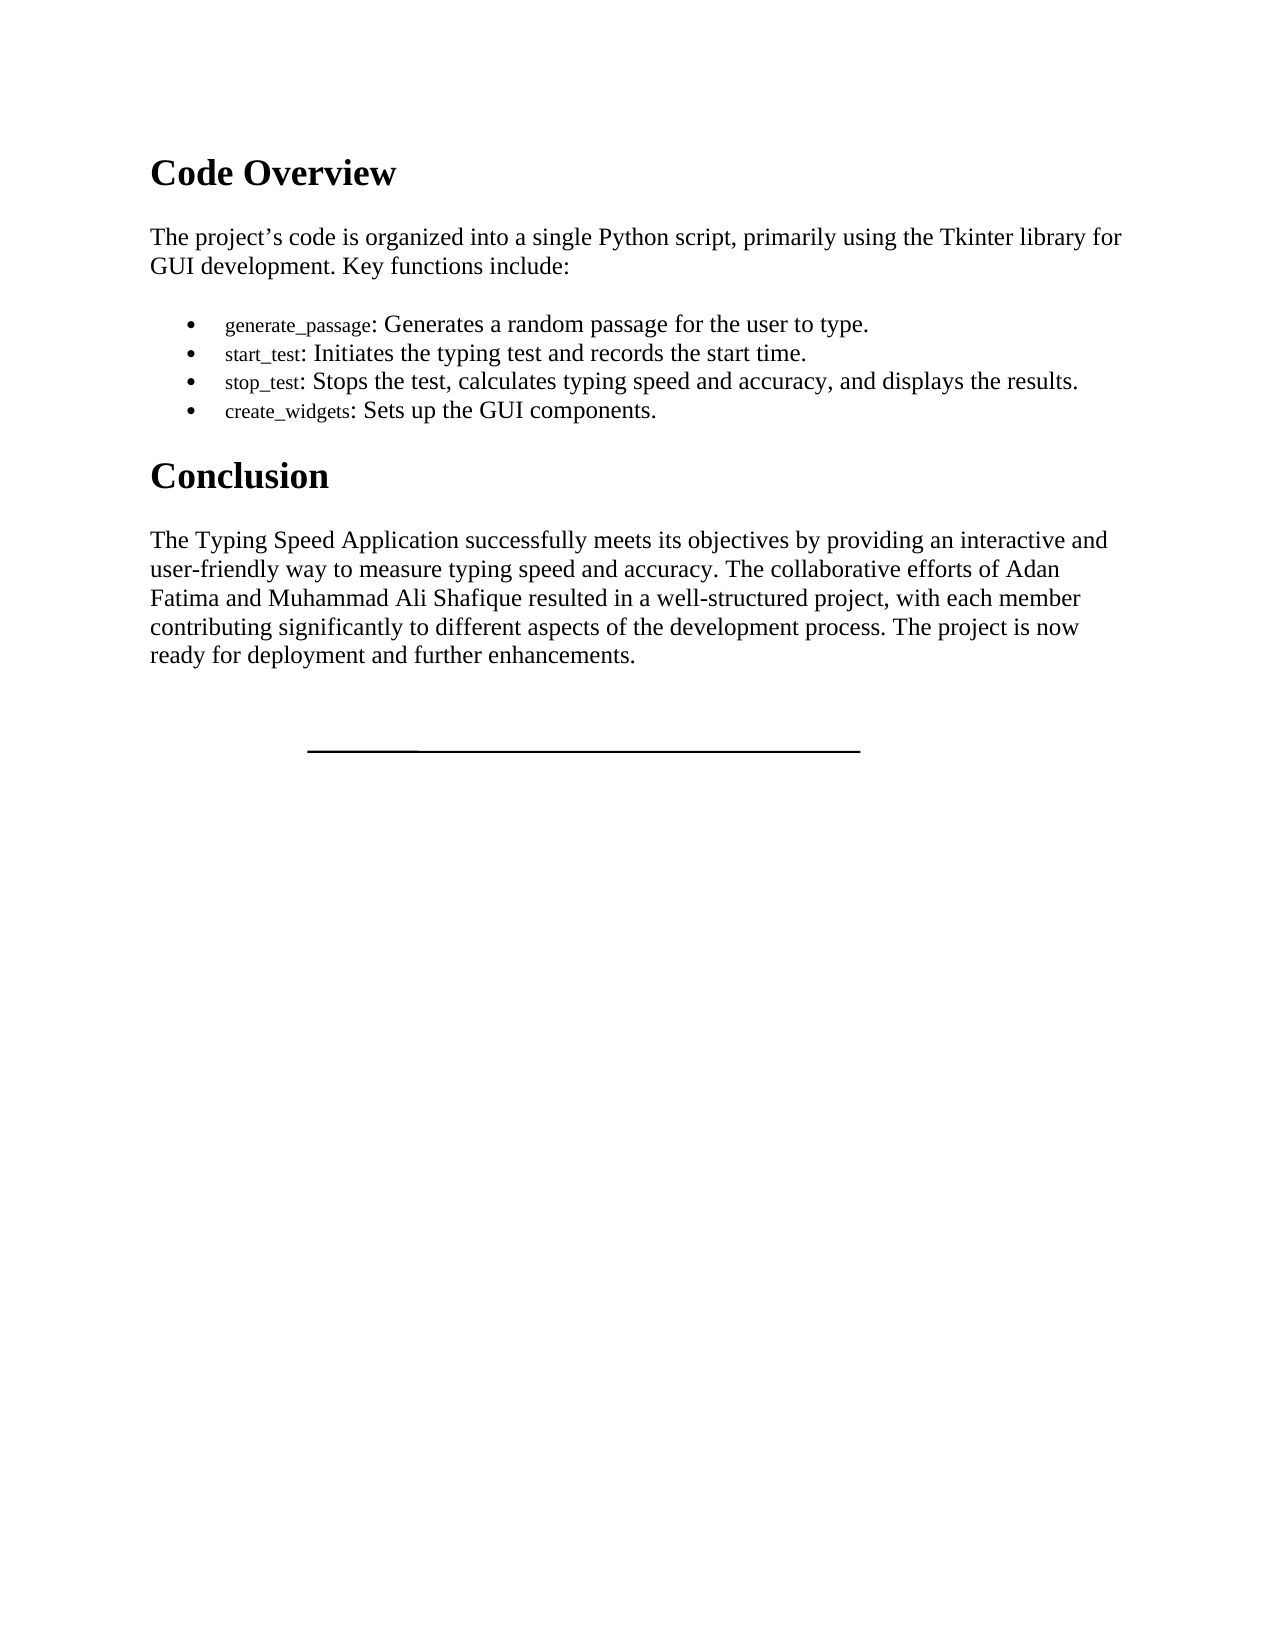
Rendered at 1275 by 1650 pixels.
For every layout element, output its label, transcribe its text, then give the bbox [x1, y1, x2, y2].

list create_widgets: Sets up the GUI components. [187, 395, 1125, 424]
text The project’s code is organized into a single Python script, primarily using the Tkinter library for GUI development. Key functions include: [150, 222, 1125, 280]
text The Typing Speed Application successfully meets its objectives by providing an interactive and user-friendly way to measure typing speed and accuracy. The collaborative efforts of Adan Fatima and Muhammad Ali Shafique resulted in a well-structured project, with each member contributing significantly to different aspects of the development process. The project is now ready for deployment and further enhancements. [150, 525, 1125, 669]
list stop_test: Stops the test, calculates typing speed and accuracy, and displays the results. [187, 366, 1125, 395]
text Conclusion [150, 453, 1125, 496]
list generate_passage: Generates a random passage for the user to type. [187, 309, 1125, 338]
text Code Overview [150, 150, 1125, 193]
list start_test: Initiates the typing test and records the start time. [187, 338, 1125, 366]
